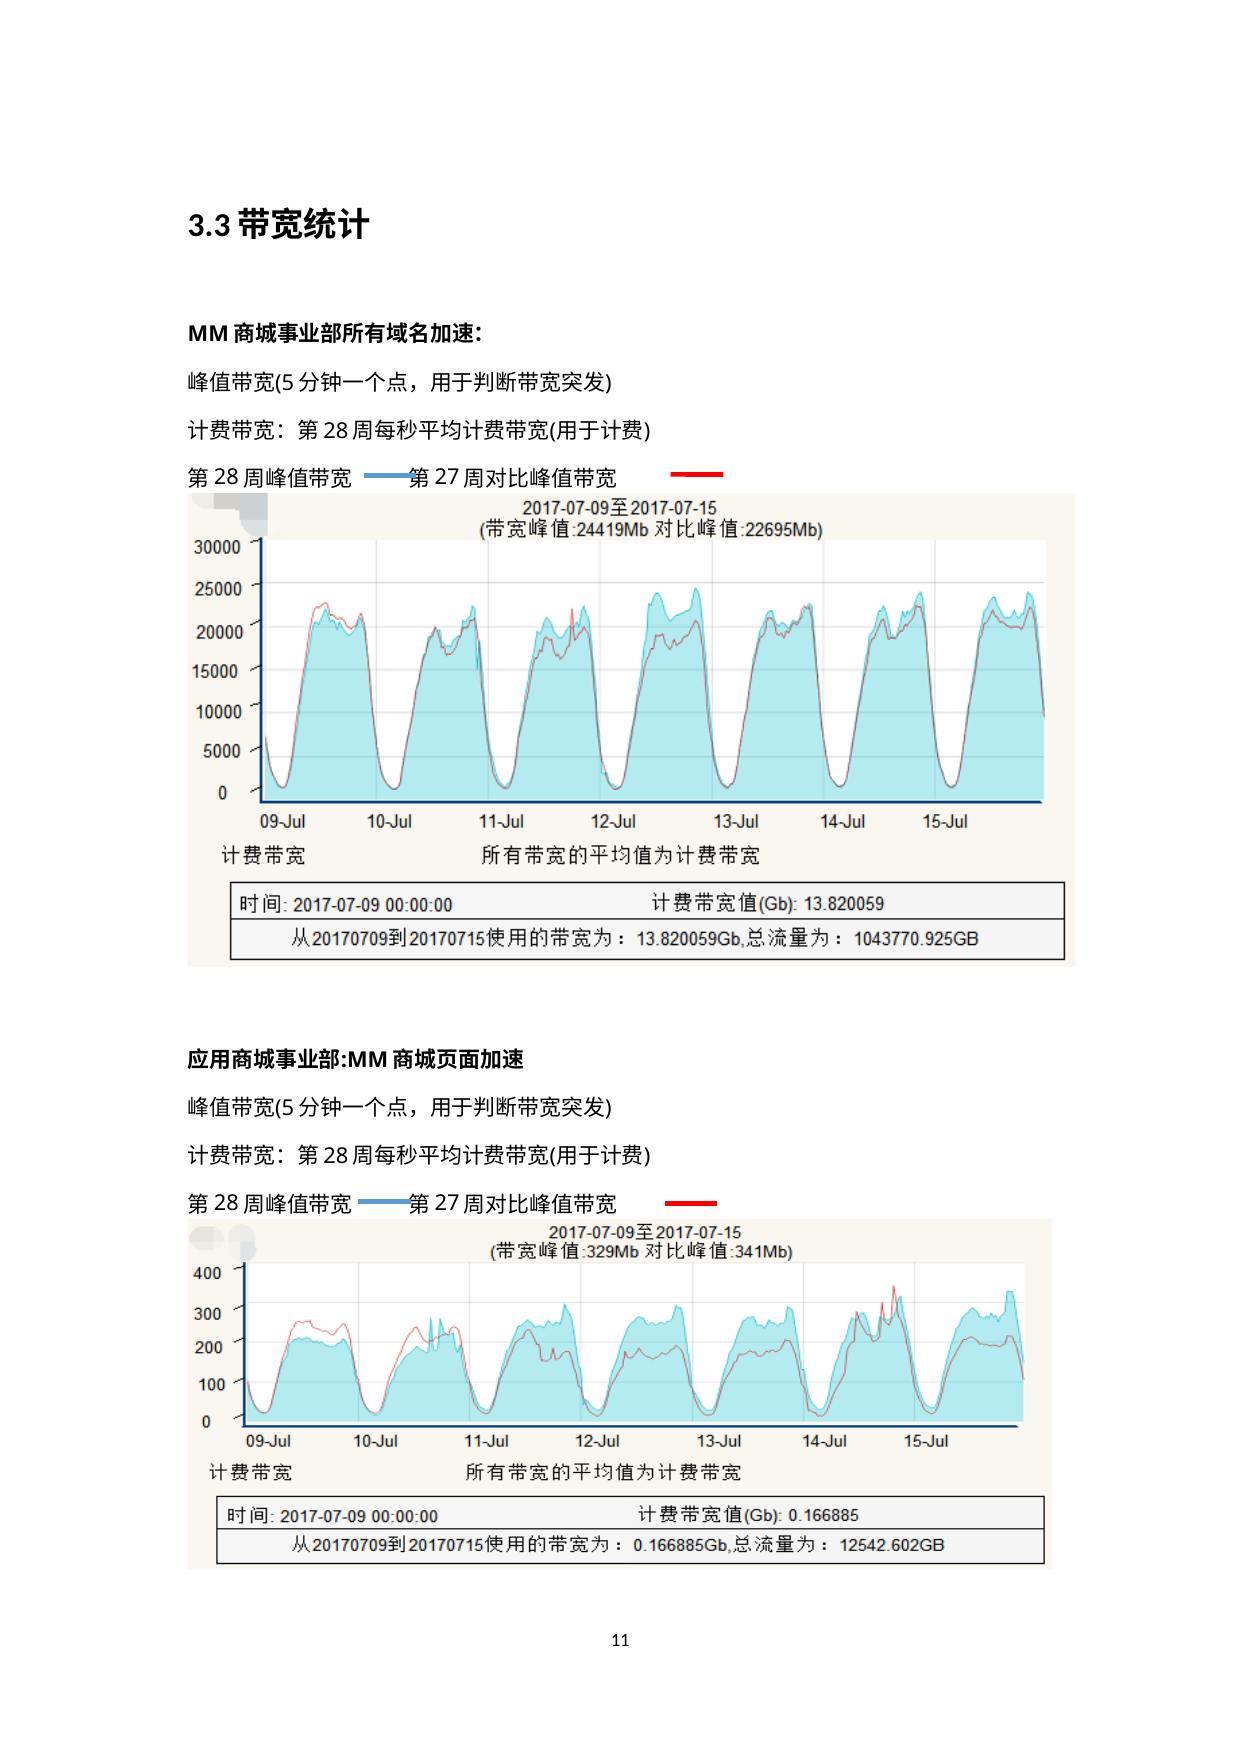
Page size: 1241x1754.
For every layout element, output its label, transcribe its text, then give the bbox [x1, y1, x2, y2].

subtitle 3.3带宽统计 [187, 189, 1053, 254]
list 应用商城事业部:MM商城页面加速 [187, 1042, 1053, 1074]
list 峰值带宽(5分钟一个点，用于判断带宽突发) [187, 1090, 1053, 1122]
list 计费带宽：第28周每秒平均计费带宽(用于计费) [187, 412, 1053, 445]
list 第28周峰值带宽 第27周对比峰值带宽 [187, 461, 1053, 493]
list MM商城事业部所有域名加速： [187, 316, 1053, 348]
picture [187, 1219, 1053, 1569]
picture [187, 493, 1076, 967]
list 峰值带宽(5分钟一个点，用于判断带宽突发) [187, 364, 1053, 397]
list 计费带宽：第28周每秒平均计费带宽(用于计费) [187, 1138, 1053, 1171]
list 第28周峰值带宽 第27周对比峰值带宽 [187, 1187, 1053, 1219]
